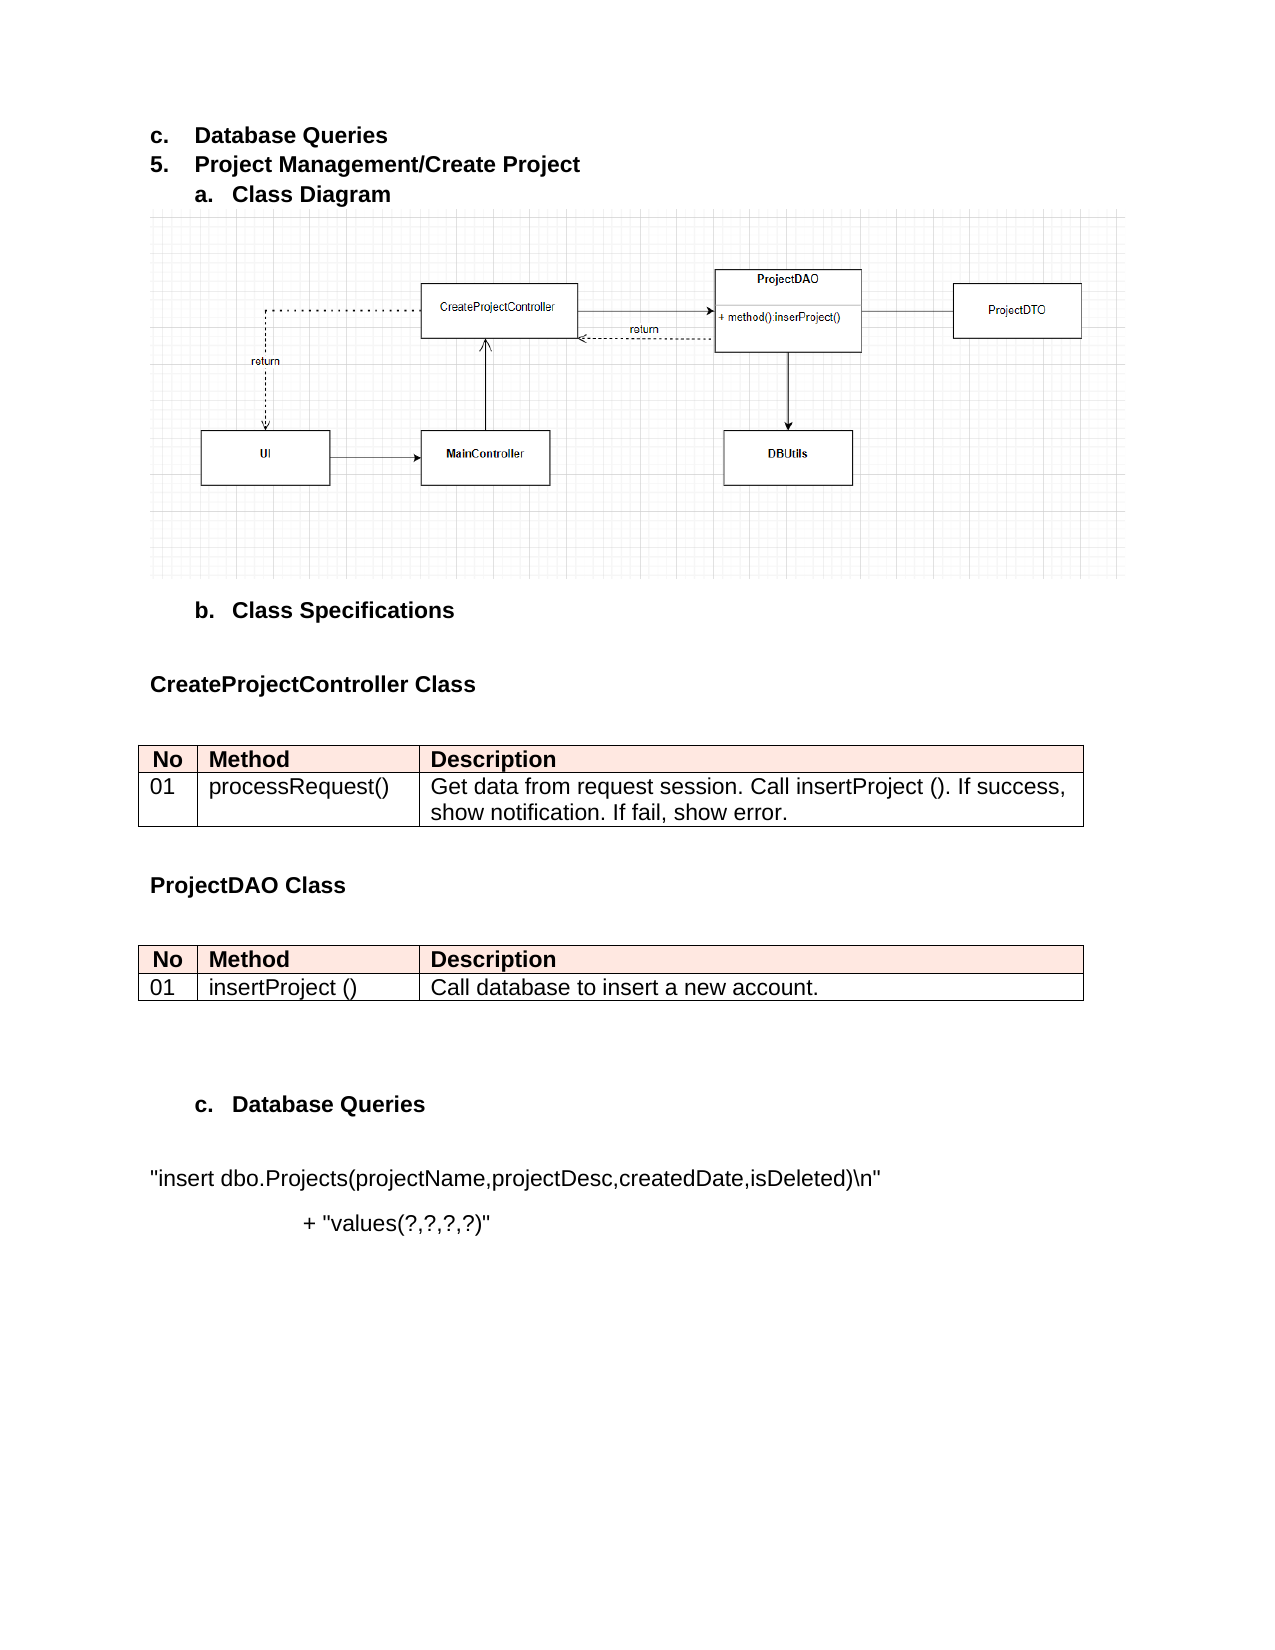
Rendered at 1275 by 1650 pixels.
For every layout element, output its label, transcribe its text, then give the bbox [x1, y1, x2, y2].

subtitle Database Queries [194, 1091, 1125, 1118]
table_cell insertProject () [198, 974, 419, 1000]
table_header No [139, 746, 197, 772]
subtitle CreateProjectController Class [150, 671, 1125, 697]
table_header Method [198, 946, 419, 973]
table_cell Call database to insert a new account. [420, 974, 1083, 1000]
table_cell Get data from request session. Call insertProject (). If success, show notification. If fail, show error. [420, 773, 1083, 826]
table_header Description [420, 946, 1083, 973]
table_header Description [420, 746, 1083, 772]
text "insert dbo.Projects(projectName,projectDesc,createdDate,isDeleted)\n" [150, 1165, 1125, 1191]
table_cell processRequest() [198, 773, 419, 826]
table_header No [139, 946, 197, 973]
table_header Method [198, 746, 419, 772]
subtitle ProjectDAO Class [150, 872, 1125, 898]
subtitle Class Diagram [194, 181, 1125, 208]
subtitle Database Queries [150, 122, 1125, 149]
table_cell 01 [139, 773, 197, 826]
text + "values(?,?,?,?)" [150, 1210, 1125, 1236]
subtitle Class Specifications [194, 597, 1125, 624]
subtitle Project Management/Create Project [150, 151, 1125, 177]
table_cell 01 [139, 974, 197, 1000]
picture [150, 209, 1125, 579]
